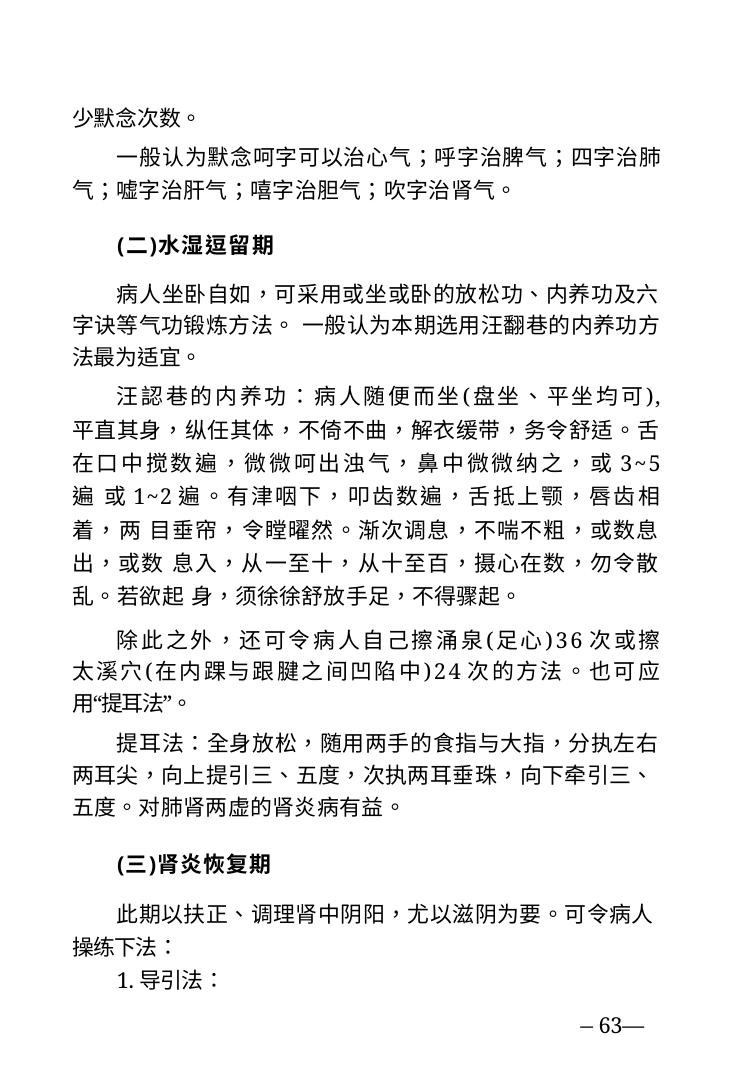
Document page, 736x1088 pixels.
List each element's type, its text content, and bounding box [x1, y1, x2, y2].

text 一般认为默念呵字可以治心气；呼字治脾气；四字治肺 气；嘘字治肝气；嘻字治胆气；吹字治肾气。 [72, 142, 662, 205]
text 病人坐卧自如，可采用或坐或卧的放松功、内养功及六 字诀等气功锻炼方法。 一般认为本期选用汪翻巷的内养功方 法最为适宜。 [72, 278, 660, 371]
text (三)肾炎恢复期 [117, 851, 662, 878]
text 1. 导引法： [117, 967, 662, 994]
text 汪認巷的内养功：病人随便而坐(盘坐、平坐均可), 平直其身，纵任其体，不倚不曲，解衣缓带，务令舒适。舌 在口中搅数遍，微微呵出浊气，鼻中微微纳之，或3~5遍 或1~2遍。有津咽下，叩齿数遍，舌抵上颚，唇齿相着，两 目垂帘，令瞠曜然。渐次调息，不喘不粗，或数息出，或数 息入，从一至十，从十至百，摄心在数，勿令散乱。若欲起 身，须徐徐舒放手足，不得骤起。 [72, 381, 661, 611]
text 提耳法：全身放松，随用两手的食指与大指，分执左右 两耳尖，向上提引三、五度，次执两耳垂珠，向下牵引三、 五度。对肺肾两虚的肾炎病有益。 [72, 728, 661, 822]
text (二)水湿逗留期 [117, 231, 662, 259]
text 除此之外，还可令病人自己擦涌泉(足心)36次或擦 太溪穴(在内踝与跟腱之间凹陷中)24次的方法。也可应 用“提耳法”。 [72, 625, 660, 718]
text 少默念次数。 [72, 105, 662, 132]
text 此期以扶正、调理肾中阴阳，尤以滋阴为要。可令病人 操练下法： [72, 899, 656, 962]
